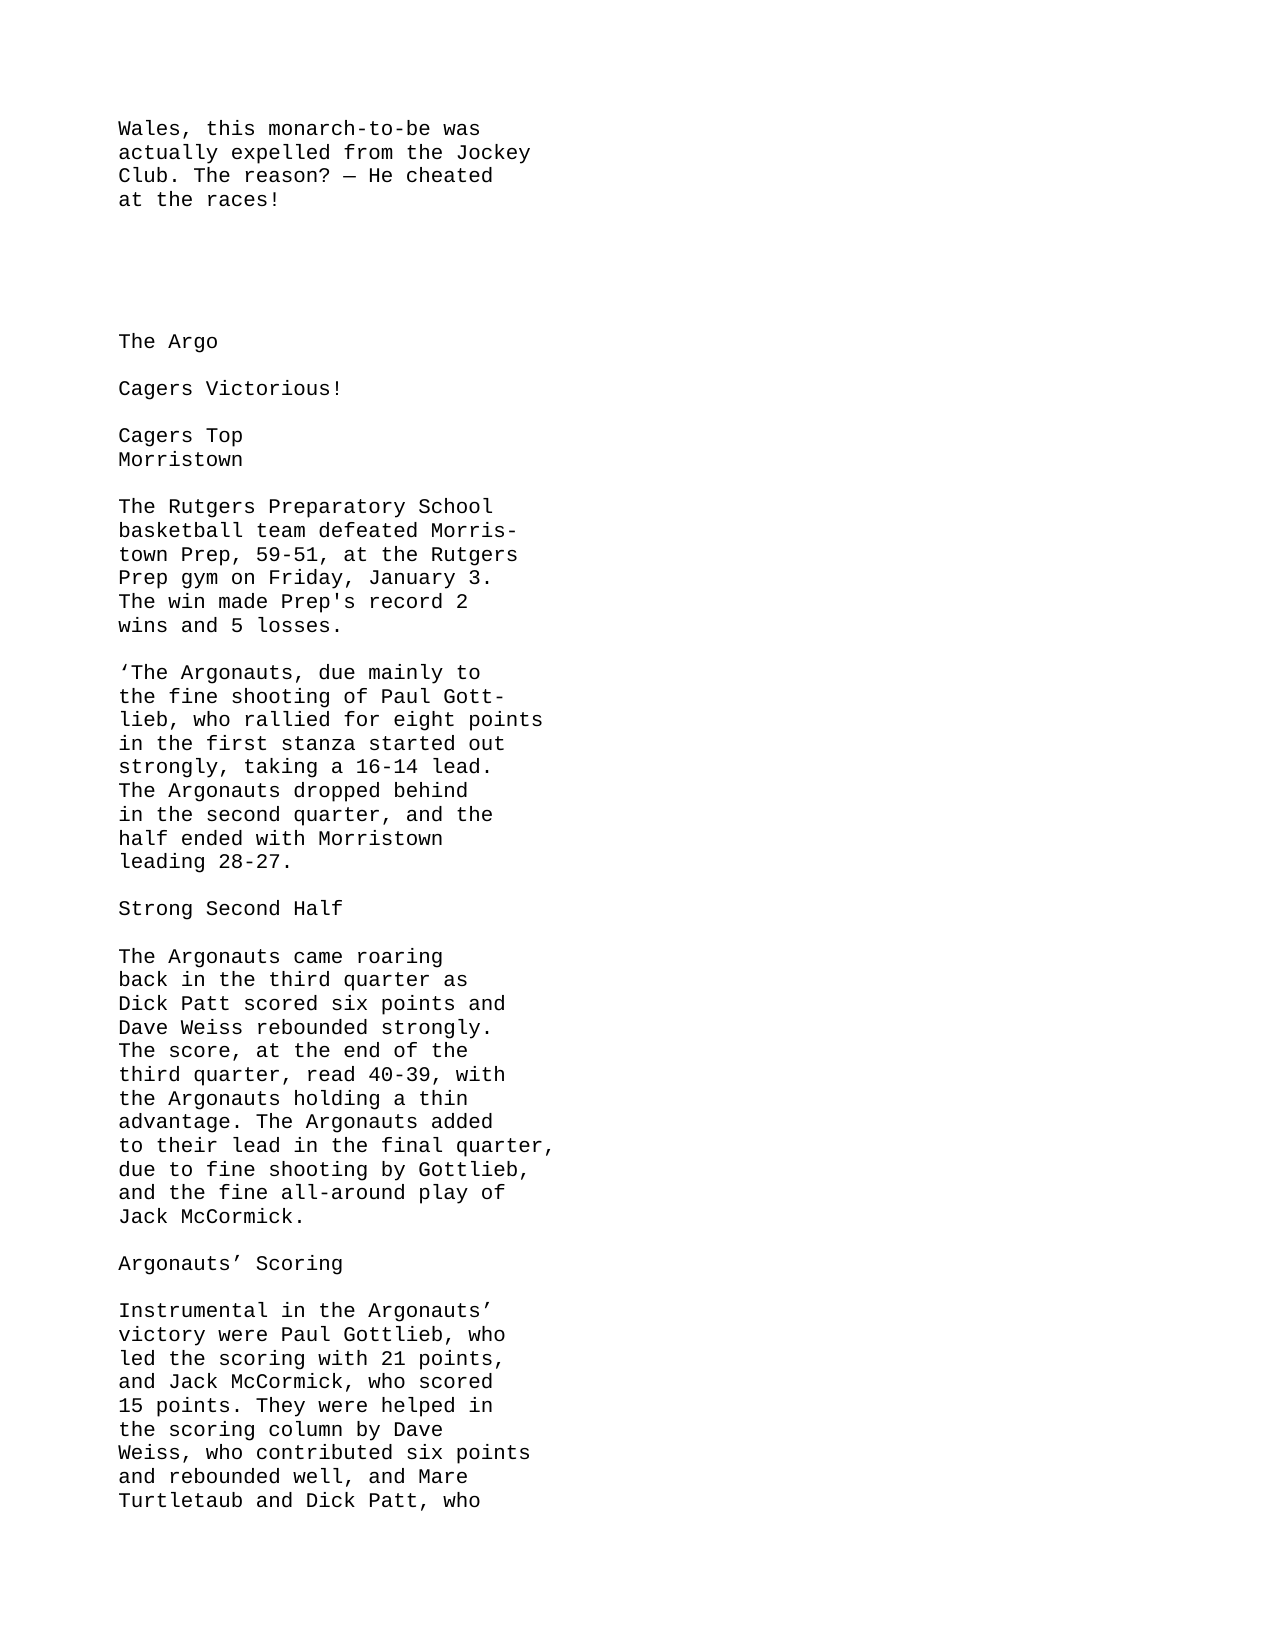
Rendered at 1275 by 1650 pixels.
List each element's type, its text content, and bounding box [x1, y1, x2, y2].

text at the races! [118, 189, 1157, 213]
text lieb, who rallied for eight points [118, 709, 1157, 733]
text leading 28-27. [118, 851, 1157, 875]
text actually expelled from the Jockey [118, 142, 1157, 165]
text Cagers Victorious! [118, 378, 1157, 402]
text Argonauts’ Scoring [118, 1253, 1157, 1277]
text Dave Weiss rebounded strongly. [118, 1017, 1157, 1040]
text Dick Patt scored six points and [118, 993, 1157, 1017]
text half ended with Morristown [118, 827, 1157, 851]
text wins and 5 losses. [118, 615, 1157, 638]
text The Argonauts came roaring [118, 946, 1157, 969]
text Morristown [118, 449, 1157, 473]
text victory were Paul Gottlieb, who [118, 1324, 1157, 1348]
text 15 points. They were helped in [118, 1395, 1157, 1419]
text led the scoring with 21 points, [118, 1348, 1157, 1371]
text in the first stanza started out [118, 733, 1157, 757]
text in the second quarter, and the [118, 804, 1157, 827]
text Weiss, who contributed six points [118, 1442, 1157, 1466]
text The win made Prep's record 2 [118, 591, 1157, 615]
text The Argo [118, 331, 1157, 354]
text Club. The reason? — He cheated [118, 165, 1157, 189]
text Prep gym on Friday, January 3. [118, 567, 1157, 591]
text ‘The Argonauts, due mainly to [118, 662, 1157, 686]
text the Argonauts holding a thin [118, 1088, 1157, 1111]
text third quarter, read 40-39, with [118, 1064, 1157, 1088]
text strongly, taking a 16-14 lead. [118, 757, 1157, 780]
text The Rutgers Preparatory School [118, 496, 1157, 520]
text due to fine shooting by Gottlieb, [118, 1158, 1157, 1182]
text and the fine all-around play of [118, 1182, 1157, 1206]
text advantage. The Argonauts added [118, 1111, 1157, 1135]
text Wales, this monarch-to-be was [118, 118, 1157, 142]
text and Jack McCormick, who scored [118, 1371, 1157, 1395]
text The score, at the end of the [118, 1040, 1157, 1064]
text Strong Second Half [118, 898, 1157, 922]
text the scoring column by Dave [118, 1419, 1157, 1442]
text Cagers Top [118, 426, 1157, 449]
text the fine shooting of Paul Gott- [118, 686, 1157, 709]
text back in the third quarter as [118, 969, 1157, 993]
text The Argonauts dropped behind [118, 780, 1157, 804]
text Turtletaub and Dick Patt, who [118, 1489, 1157, 1513]
text to their lead in the final quarter, [118, 1135, 1157, 1158]
text town Prep, 59-51, at the Rutgers [118, 544, 1157, 567]
text Jack McCormick. [118, 1206, 1157, 1229]
text and rebounded well, and Mare [118, 1466, 1157, 1489]
text Instrumental in the Argonauts’ [118, 1300, 1157, 1324]
text basketball team defeated Morris- [118, 520, 1157, 544]
